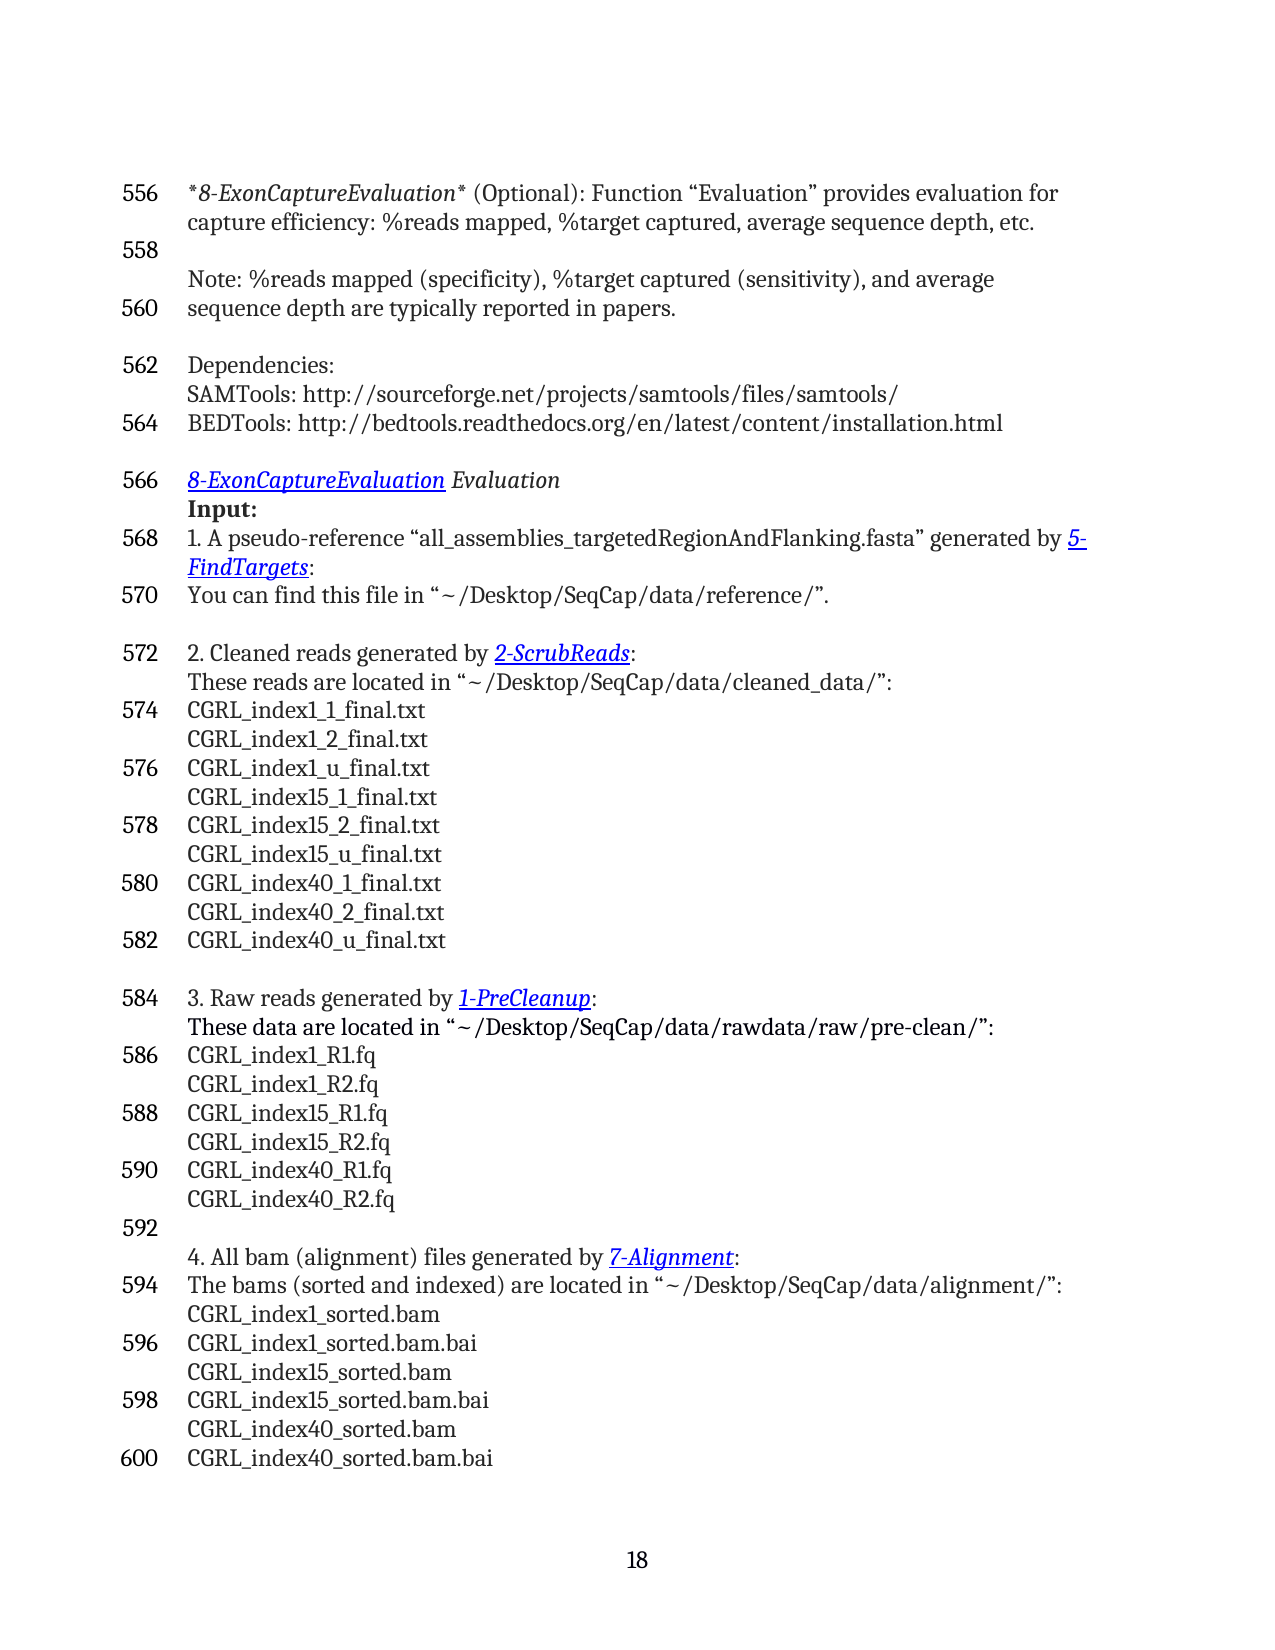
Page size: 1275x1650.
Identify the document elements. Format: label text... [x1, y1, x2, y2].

text CGRL_index40_2_final.txt [187, 897, 1087, 926]
text *8-ExonCaptureEvaluation* (Optional): Function “Evaluation” provides evaluation for capture efficiency: %reads mapped, %target captured, average sequence depth, etc. [187, 179, 1087, 236]
text You can find this file in “~/Desktop/SeqCap/data/reference/”. [187, 581, 1087, 610]
text CGRL_index1_2_final.txt [187, 725, 1087, 754]
text 3. Raw reads generated by 1-PreCleanup: [187, 984, 1087, 1012]
text These data are located in “~/Desktop/SeqCap/data/rawdata/raw/pre-clean/”: [187, 1012, 1087, 1041]
text CGRL_index1_u_final.txt [187, 754, 1087, 782]
text CGRL_index15_1_final.txt [187, 782, 1087, 811]
text CGRL_index1_R2.fq [187, 1070, 1087, 1099]
text These reads are located in “~/Desktop/SeqCap/data/cleaned_data/”: [187, 667, 1087, 696]
text 4. All bam (alignment) files generated by 7-Alignment: [187, 1242, 1087, 1271]
text CGRL_index1_sorted.bam [187, 1300, 1087, 1329]
text CGRL_index1_sorted.bam.bai [187, 1329, 1087, 1357]
text CGRL_index15_sorted.bam [187, 1357, 1087, 1386]
text SAMTools: http://sourceforge.net/projects/samtools/files/samtools/ [187, 380, 1087, 409]
text CGRL_index15_R1.fq [187, 1099, 1087, 1127]
text 2. Cleaned reads generated by 2-ScrubReads: [187, 639, 1087, 667]
text Note: %reads mapped (specificity), %target captured (sensitivity), and average sequence depth are typically reported in papers. [187, 265, 1087, 322]
text CGRL_index40_sorted.bam.bai [187, 1444, 1087, 1472]
text CGRL_index15_u_final.txt [187, 840, 1087, 869]
text BEDTools: http://bedtools.readthedocs.org/en/latest/content/installation.html [187, 409, 1087, 437]
text 8-ExonCaptureEvaluation Evaluation [187, 466, 1087, 495]
text CGRL_index40_R2.fq [187, 1185, 1087, 1214]
text CGRL_index15_R2.fq [187, 1127, 1087, 1156]
text CGRL_index40_sorted.bam [187, 1415, 1087, 1444]
text CGRL_index40_1_final.txt [187, 869, 1087, 897]
text 1. A pseudo-reference “all_assemblies_targetedRegionAndFlanking.fasta” generated by 5-FindTargets: [187, 524, 1087, 581]
text CGRL_index40_u_final.txt [187, 926, 1087, 955]
text CGRL_index1_R1.fq [187, 1041, 1087, 1070]
text The bams (sorted and indexed) are located in “~/Desktop/SeqCap/data/alignment/”: [187, 1271, 1087, 1300]
text CGRL_index1_1_final.txt [187, 696, 1087, 725]
text CGRL_index15_sorted.bam.bai [187, 1386, 1087, 1415]
text Dependencies: [187, 351, 1087, 380]
text CGRL_index15_2_final.txt [187, 811, 1087, 840]
text CGRL_index40_R1.fq [187, 1156, 1087, 1185]
text Input: [187, 495, 1087, 524]
